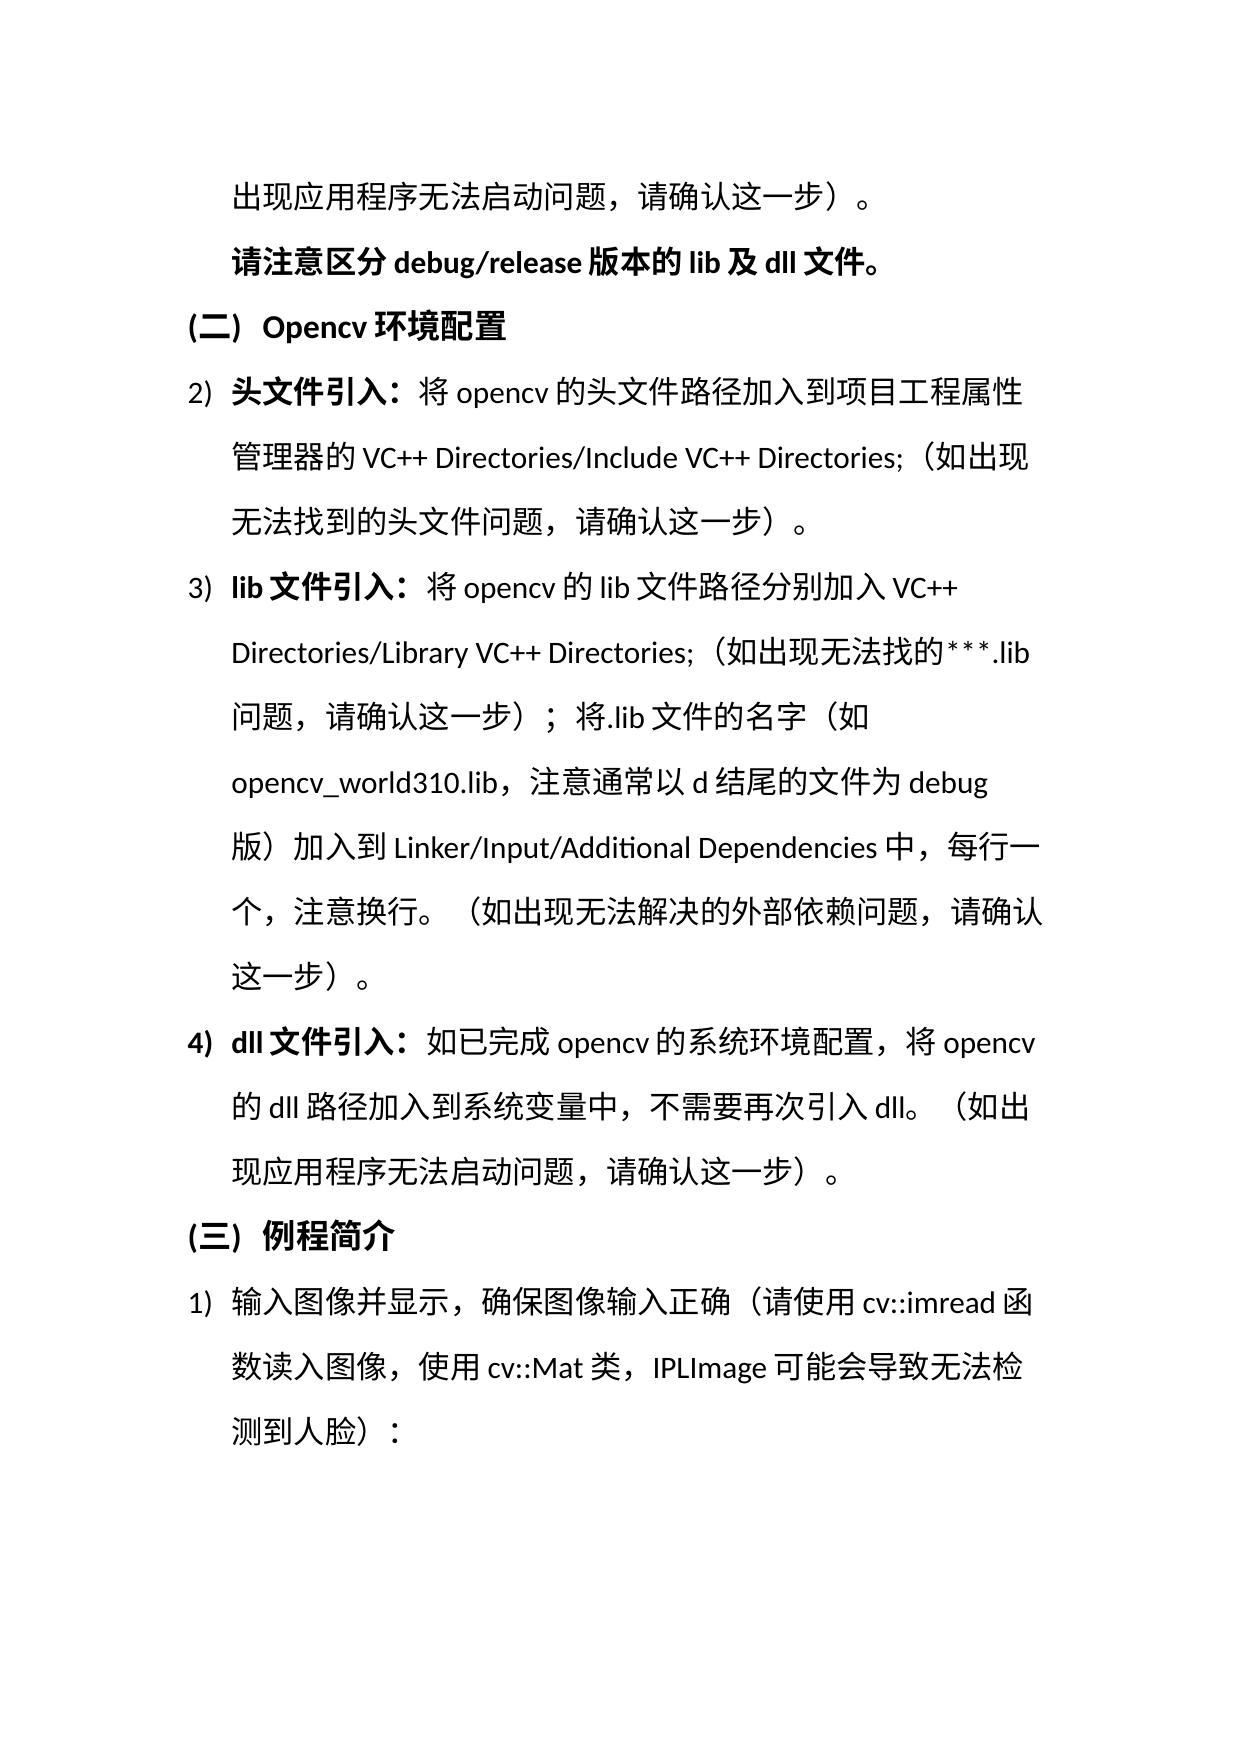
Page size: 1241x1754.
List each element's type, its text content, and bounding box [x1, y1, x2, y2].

list 例程简介 [187, 1202, 1053, 1267]
list dll文件引入：如已完成opencv的系统环境配置，将opencv的dll路径加入到系统变量中，不需要再次引入dll。（如出现应用程序无法启动问题，请确认这一步）。 [187, 1007, 1053, 1202]
list 头文件引入：将opencv的头文件路径加入到项目工程属性管理器的VC++ Directories/Include VC++ Directories;（如出现无法找到的头文件问题，请确认这一步）。 [187, 357, 1053, 552]
list lib文件引入：将opencv的lib文件路径分别加入VC++ Directories/Library VC++ Directories;（如出现无法找的***.lib问题，请确认这一步）；将.lib文件的名字（如opencv_world310.lib，注意通常以d结尾的文件为debug版）加入到Linker/Input/Additional Dependencies中，每行一个，注意换行。（如出现无法解决的外部依赖问题，请确认这一步）。 [187, 552, 1053, 1007]
list 请注意区分debug/release版本的lib及dll文件。 [231, 227, 1053, 292]
list Opencv环境配置 [187, 292, 1053, 357]
list 输入图像并显示，确保图像输入正确（请使用cv::imread函数读入图像，使用cv::Mat类，IPLImage可能会导致无法检测到人脸）： [187, 1267, 1053, 1462]
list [187, 162, 1053, 227]
